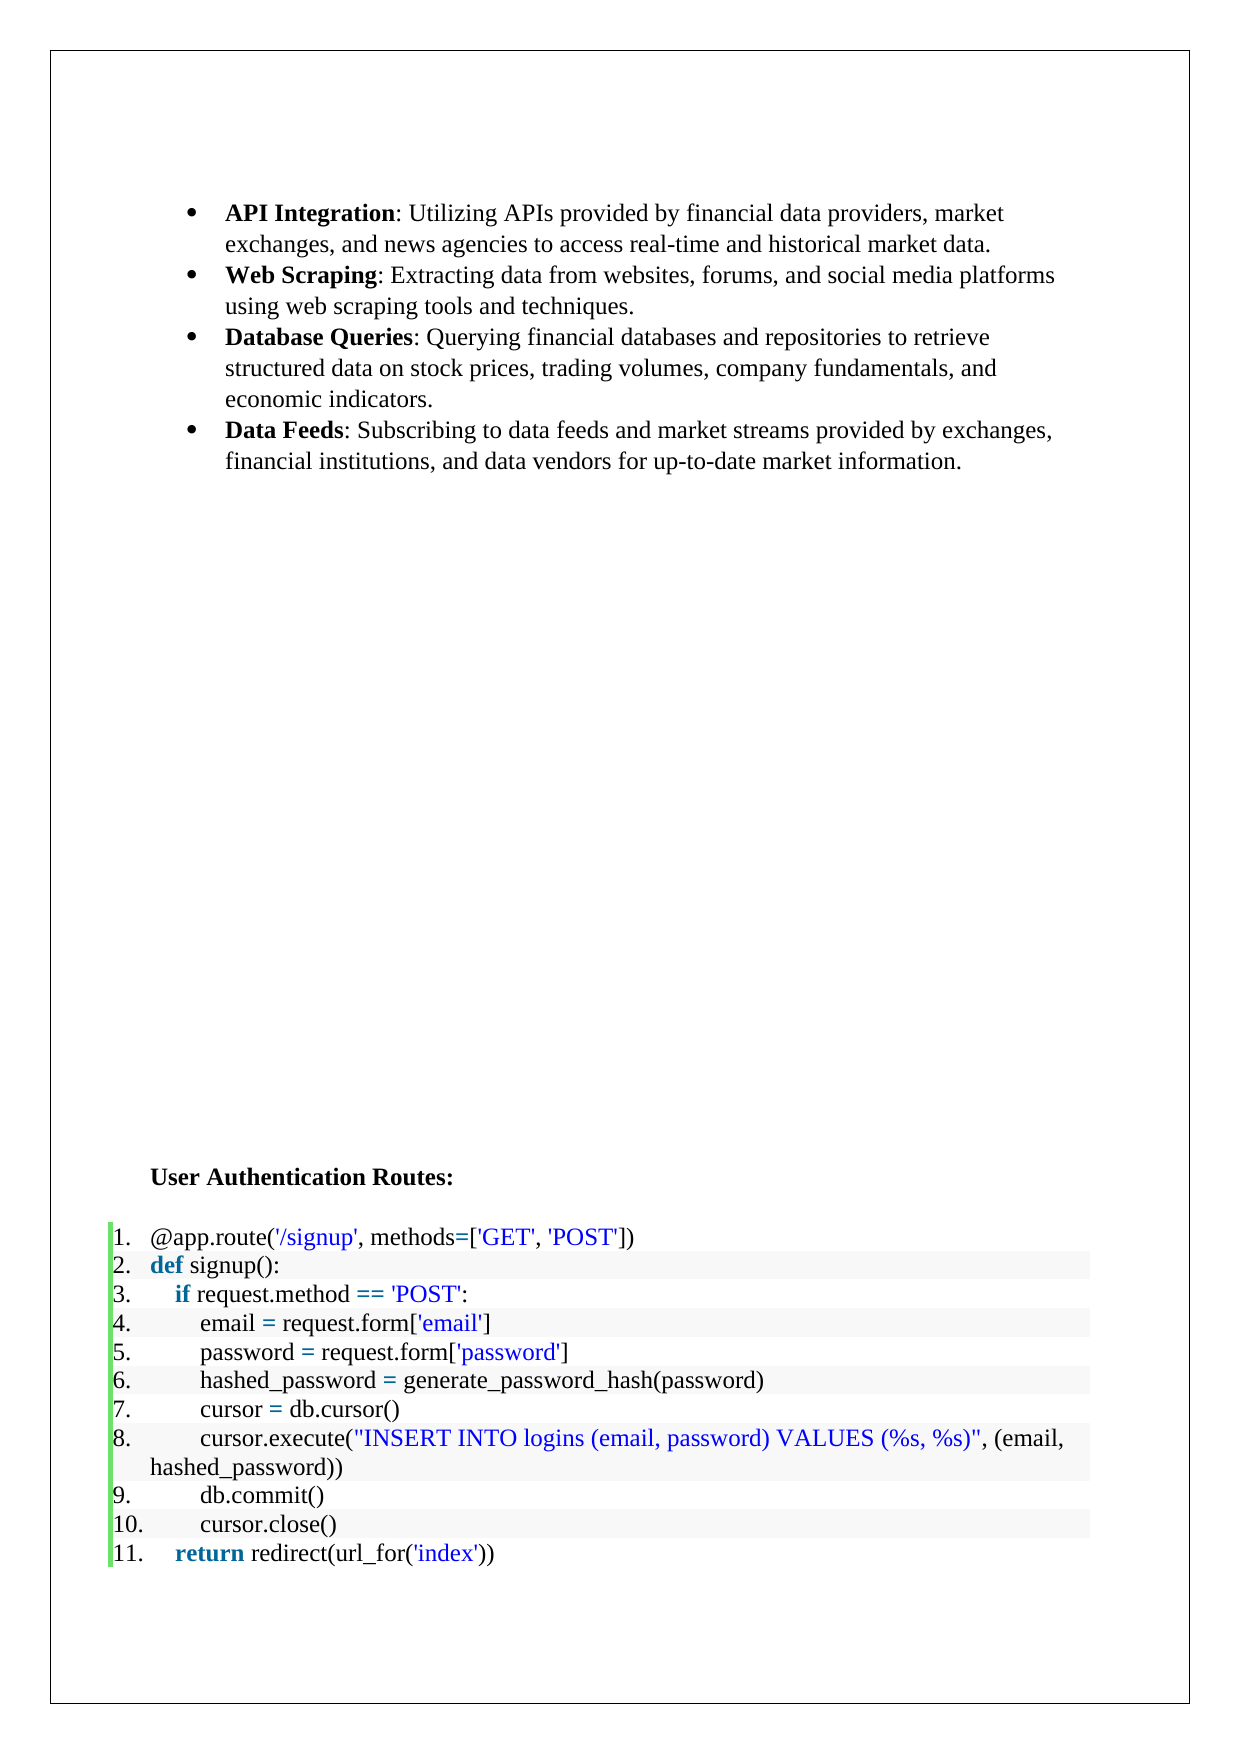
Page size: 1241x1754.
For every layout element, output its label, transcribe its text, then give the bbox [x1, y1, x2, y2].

list db.commit() [113, 1481, 1090, 1509]
list Data Feeds: Subscribing to data feeds and market streams provided by exchanges, financial institutions, and data vendors for up-to-date market information. [187, 415, 1090, 475]
list cursor.execute("INSERT INTO logins (email, password) VALUES (%s, %s)", (email, hashed_password)) [113, 1423, 1090, 1481]
list Database Queries: Querying financial databases and repositories to retrieve structured data on stock prices, trading volumes, company fundamentals, and economic indicators. [187, 322, 1090, 413]
list if request.method == 'POST': [113, 1279, 1090, 1308]
list email = request.form['email'] [113, 1308, 1090, 1337]
list def signup(): [113, 1251, 1090, 1279]
text User Authentication Routes: [150, 1162, 1090, 1190]
list return redirect(url_for('index')) [113, 1538, 1090, 1567]
list Web Scraping: Extracting data from websites, forums, and social media platforms using web scraping tools and techniques. [187, 260, 1090, 319]
list cursor = db.cursor() [113, 1394, 1090, 1423]
list password = request.form['password'] [113, 1337, 1090, 1366]
list @app.route('/signup', methods=['GET', 'POST']) [113, 1222, 1090, 1251]
list API Integration: Utilizing APIs provided by financial data providers, market exchanges, and news agencies to access real-time and historical market data. [187, 198, 1090, 257]
list cursor.close() [113, 1509, 1090, 1538]
list hashed_password = generate_password_hash(password) [113, 1366, 1090, 1394]
